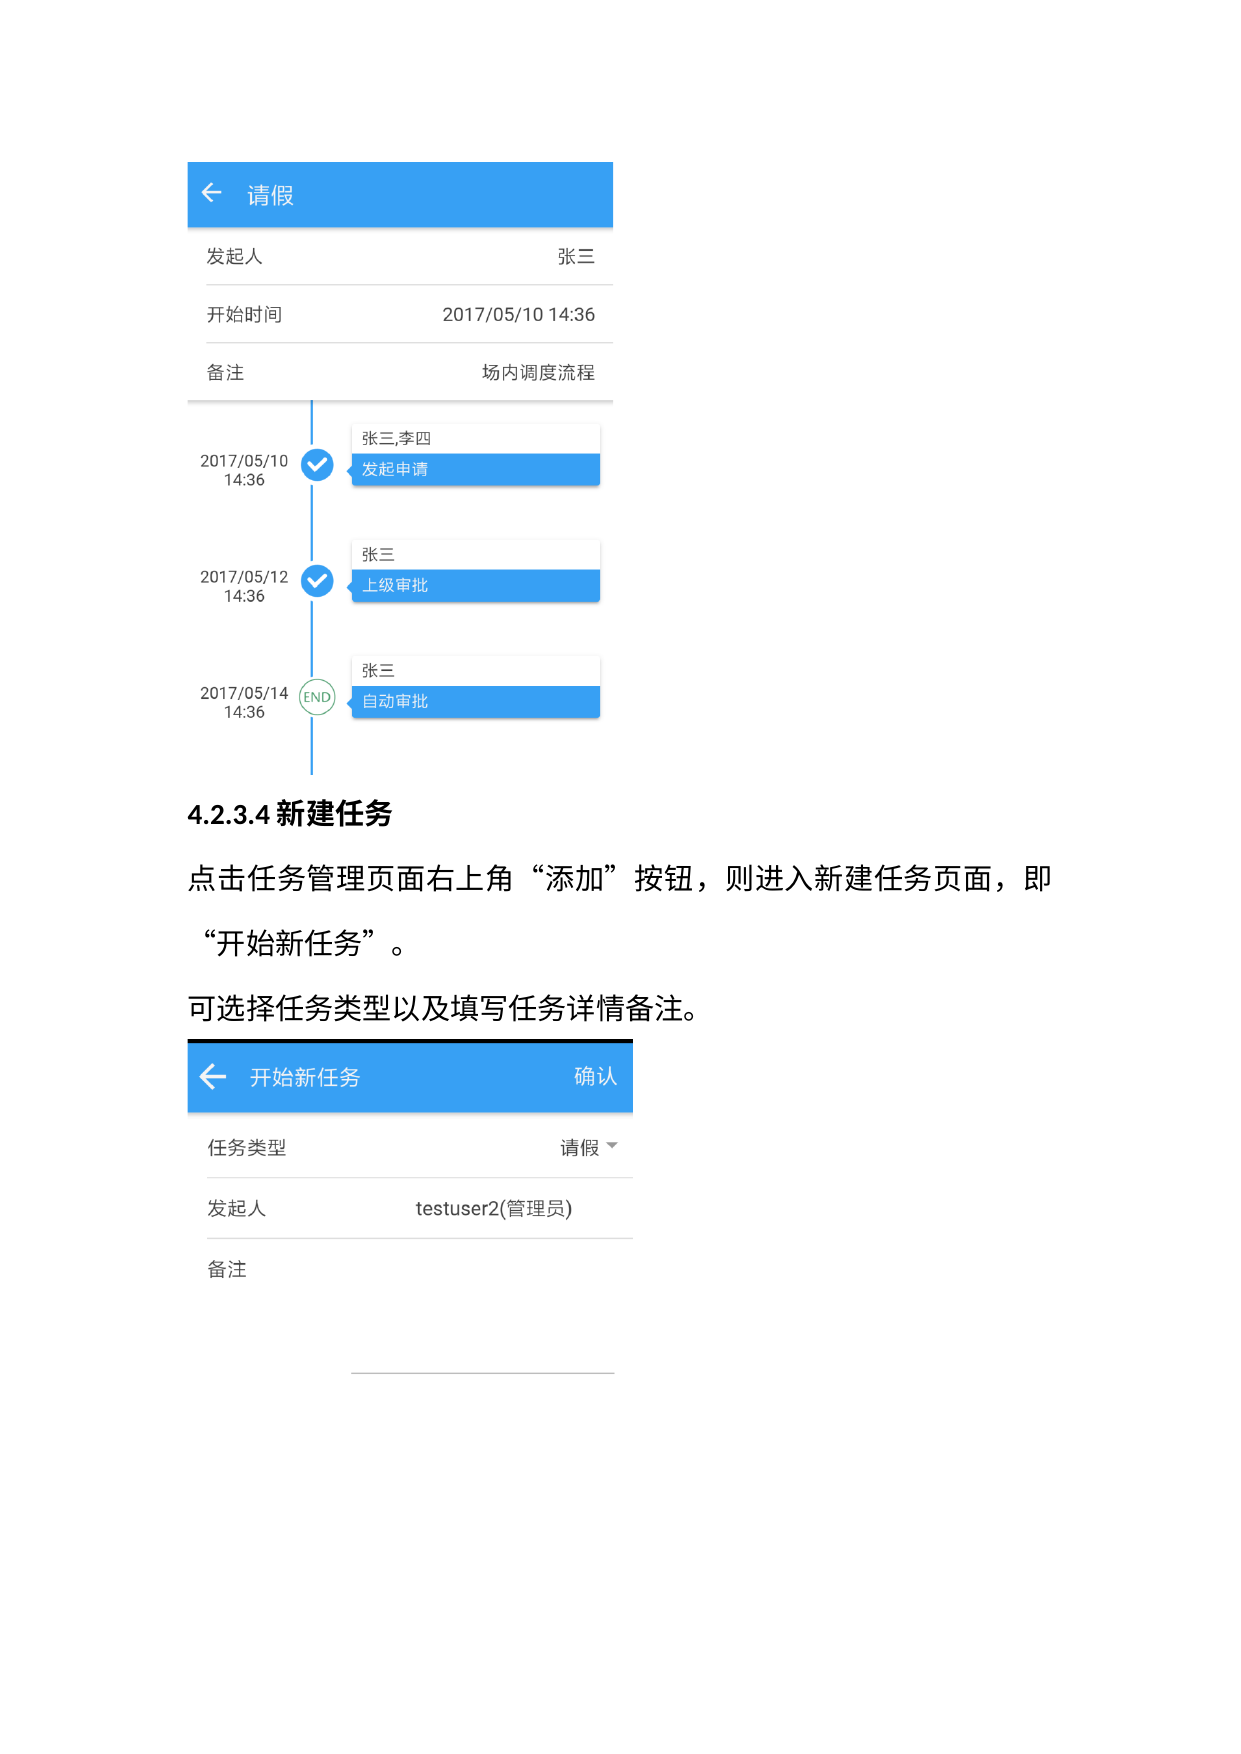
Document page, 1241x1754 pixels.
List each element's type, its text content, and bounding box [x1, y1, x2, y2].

list 4.2.3.4 新建任务 [187, 779, 1053, 844]
list 可选择任务类型以及填写任务详情备注。 [187, 974, 1053, 1039]
picture [187, 1039, 633, 1546]
picture [187, 162, 614, 775]
list 点击任务管理页面右上角“添加”按钮，则进入新建任务页面，即“开始新任务”。 [187, 844, 1053, 974]
